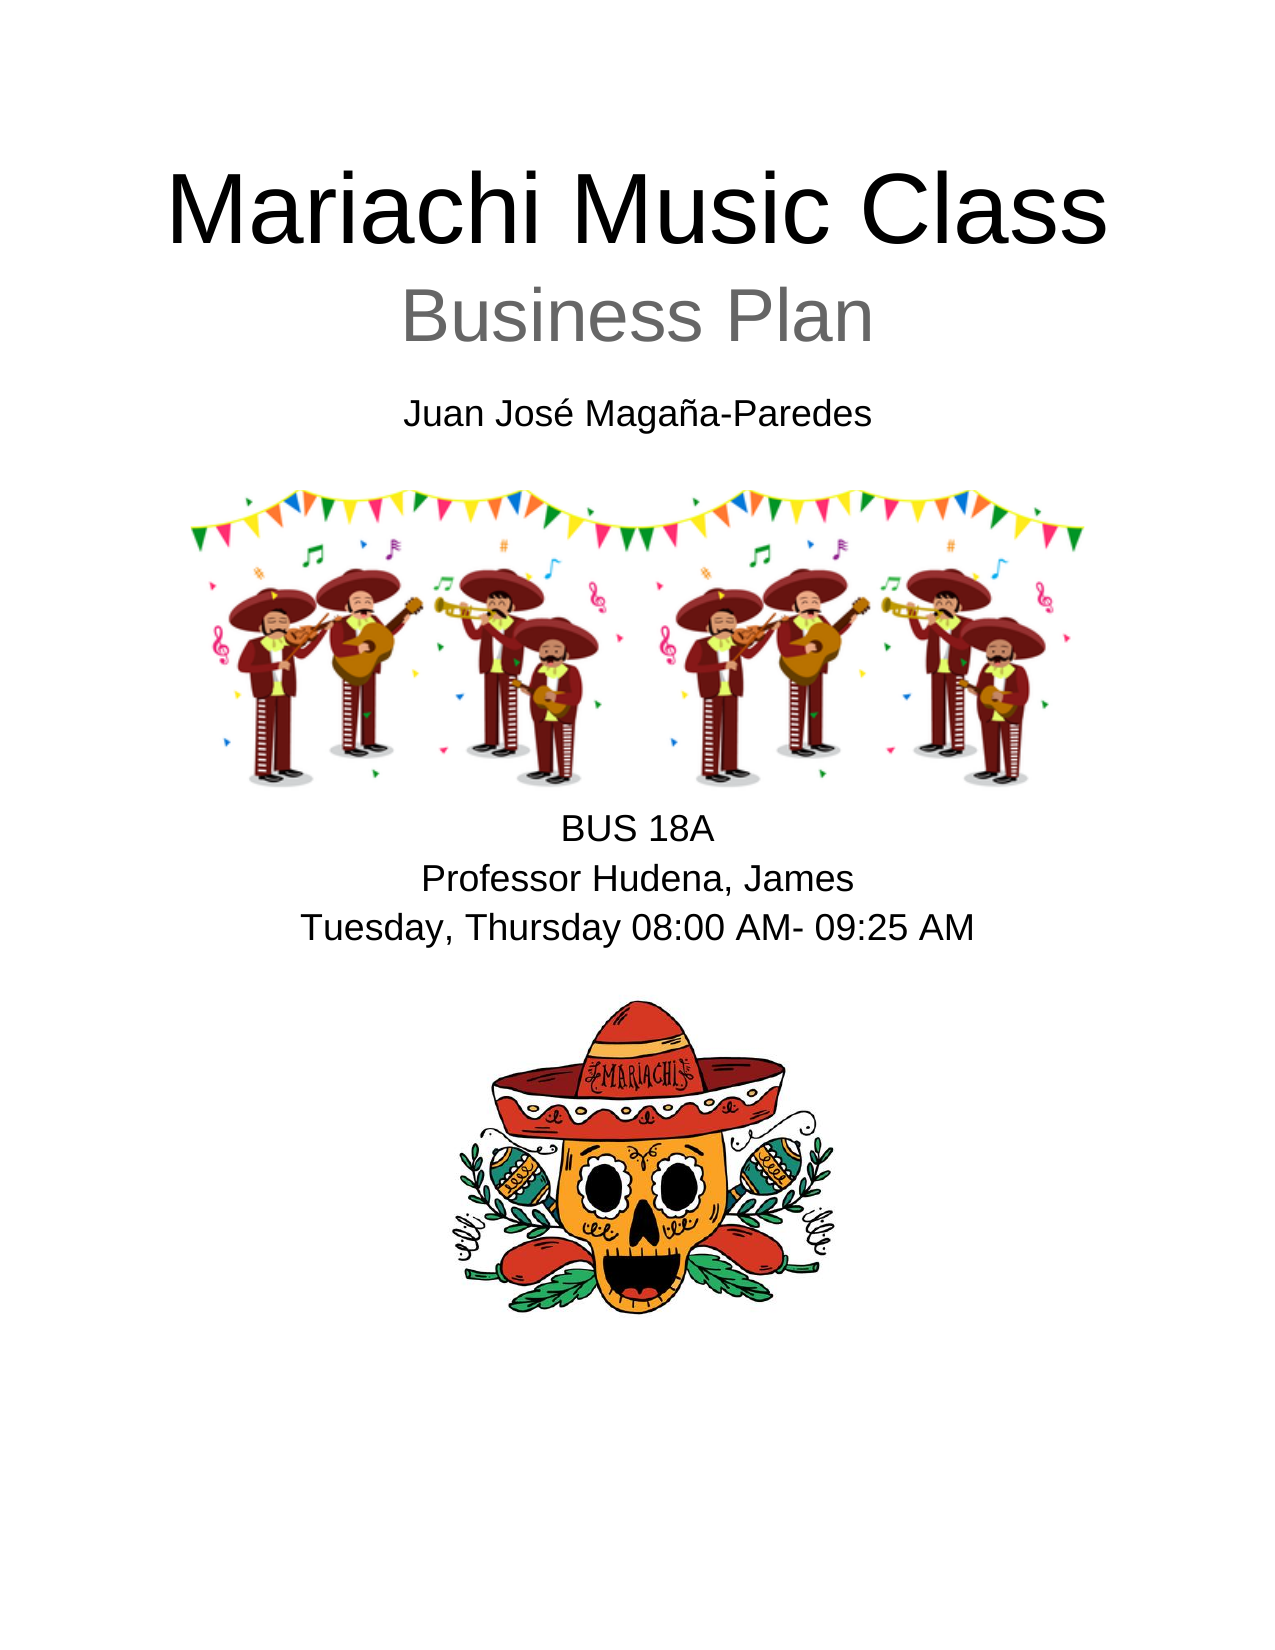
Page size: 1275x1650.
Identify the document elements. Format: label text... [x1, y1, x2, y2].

picture [435, 955, 840, 1359]
text BUS 18A [150, 806, 1125, 849]
text Juan José Magaña-Paredes [150, 391, 1125, 434]
text Professor Hudena, James [150, 856, 1125, 899]
title Mariachi Music Class [150, 150, 1125, 265]
picture [190, 490, 1085, 803]
text Tuesday, Thursday 08:00 AM- 09:25 AM [150, 906, 1125, 949]
subtitle Business Plan [150, 271, 1125, 357]
